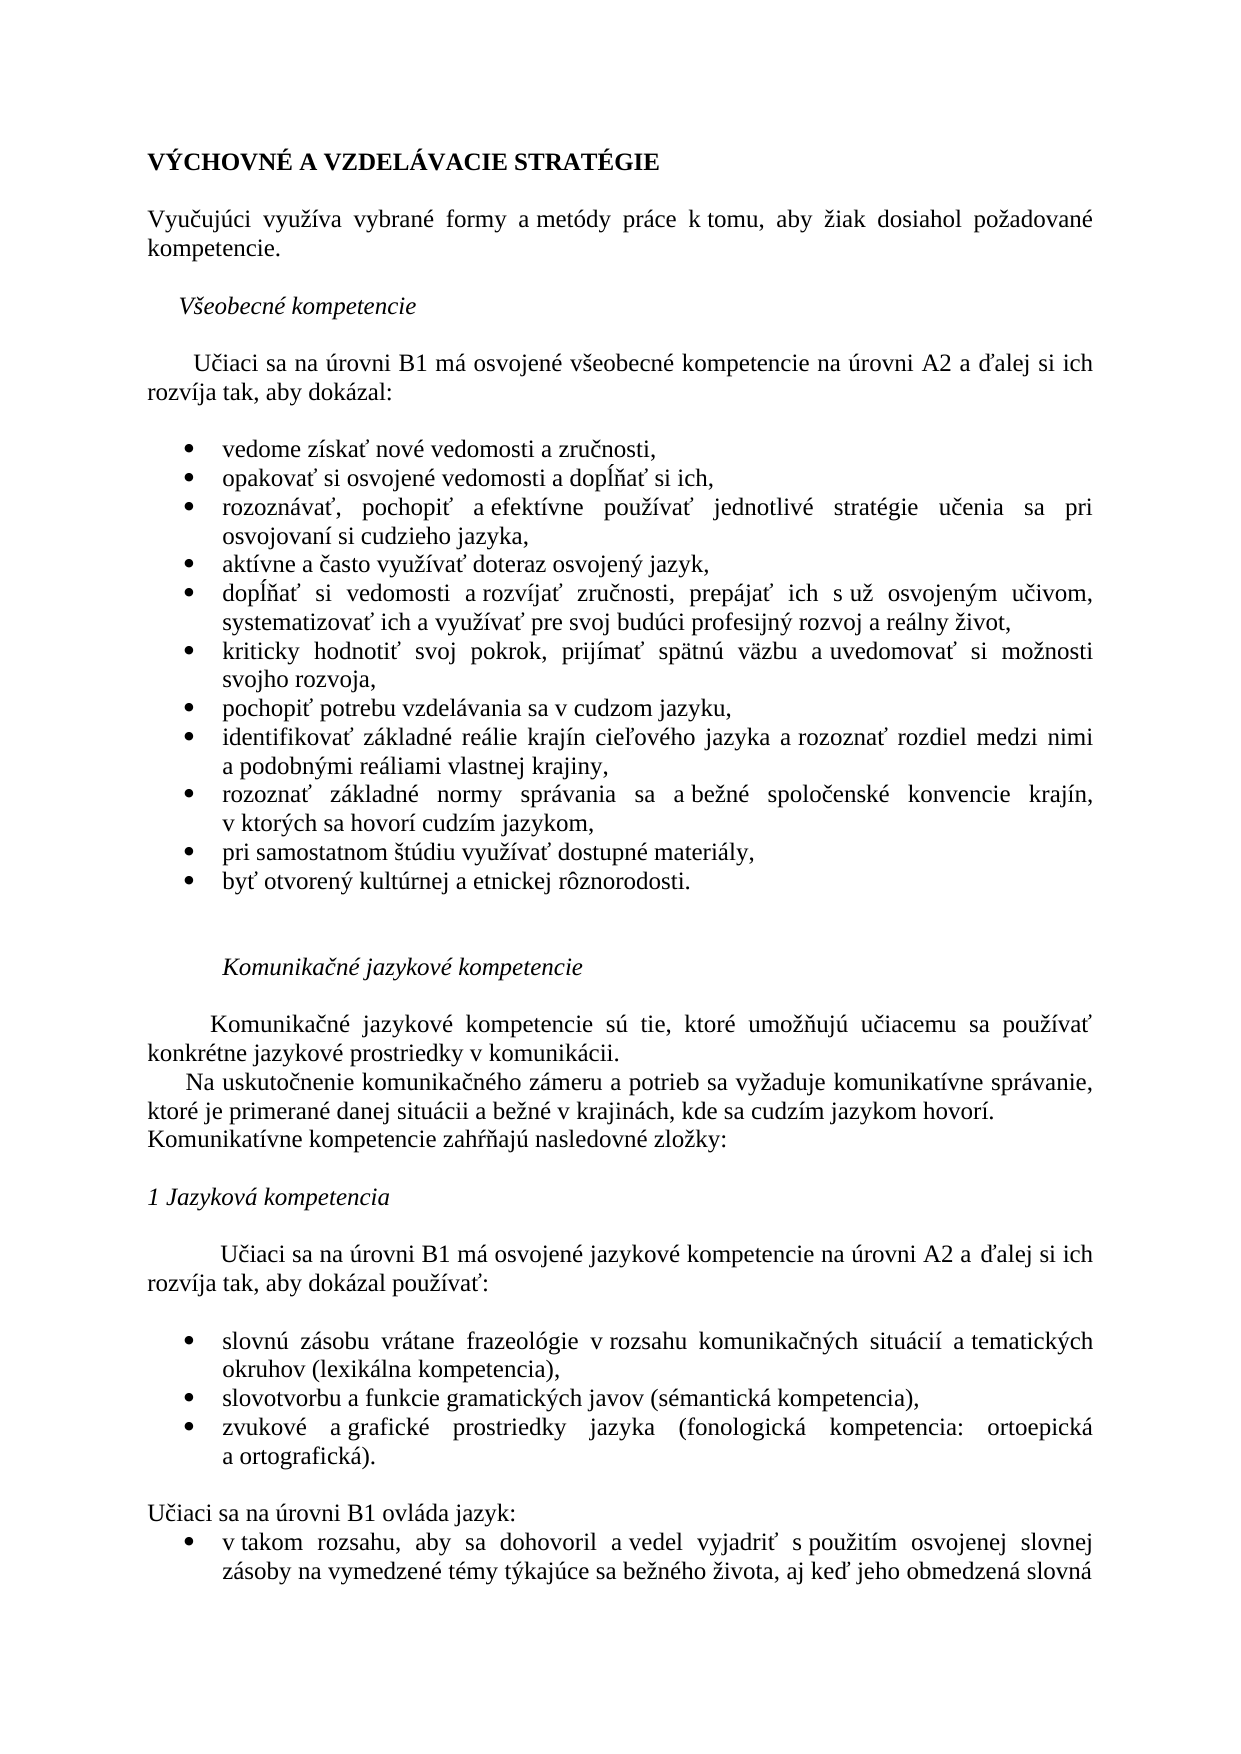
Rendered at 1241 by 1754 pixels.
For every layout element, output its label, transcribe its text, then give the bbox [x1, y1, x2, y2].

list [184, 1527, 1093, 1584]
list byť otvorený kultúrnej a etnickej rôznorodosti. [184, 866, 1093, 894]
text Učiaci sa na úrovni B1 má osvojené všeobecné kompetencie na úrovni A2 a ďalej si ich rozvíja tak, aby dokázal: [147, 348, 1093, 406]
list opakovať si osvojené vedomosti a dopĺňať si ich, [184, 463, 1093, 492]
list zvukové a grafické prostriedky jazyka (fonologická kompetencia: ortoepická a ortografická). [184, 1412, 1093, 1469]
list rozoznávať, pochopiť a efektívne používať jednotlivé stratégie učenia sa pri osvojovaní si cudzieho jazyka, [184, 492, 1093, 549]
text 1 Jazyková kompetencia [147, 1182, 1093, 1211]
text Učiaci sa na úrovni B1 má osvojené jazykové kompetencie na úrovni A2 a ďalej si ich rozvíja tak, aby dokázal používať: [147, 1239, 1093, 1297]
text Komunikatívne kompetencie zahŕňajú nasledovné zložky: [147, 1124, 1093, 1153]
text VÝCHOVNÉ A VZDELÁVACIE STRATÉGIE [147, 147, 1093, 176]
text Komunikačné jazykové kompetencie [222, 952, 1093, 981]
list rozoznať základné normy správania sa a bežné spoločenské konvencie krajín, v ktorých sa hovorí cudzím jazykom, [184, 779, 1093, 837]
text Komunikačné jazykové kompetencie sú tie, ktoré umožňujú učiacemu sa používať konkrétne jazykové prostriedky v komunikácii. [147, 1009, 1093, 1067]
text Vyučujúci využíva vybrané formy a metódy práce k tomu, aby žiak dosiahol požadované kompetencie. [147, 204, 1093, 262]
list slovotvorbu a funkcie gramatických javov (sémantická kompetencia), [184, 1383, 1093, 1412]
list slovnú zásobu vrátane frazeológie v rozsahu komunikačných situácií a tematických okruhov (lexikálna kompetencia), [184, 1326, 1093, 1383]
list pri samostatnom štúdiu využívať dostupné materiály, [184, 837, 1093, 866]
list vedome získať nové vedomosti a zručnosti, [184, 434, 1093, 463]
list pochopiť potrebu vzdelávania sa v cudzom jazyku, [184, 693, 1093, 722]
list aktívne a často využívať doteraz osvojený jazyk, [184, 549, 1093, 578]
list kriticky hodnotiť svoj pokrok, prijímať spätnú väzbu a uvedomovať si možnosti svojho rozvoja, [184, 636, 1093, 693]
list identifikovať základné reálie krajín cieľového jazyka a rozoznať rozdiel medzi nimi a podobnými reáliami vlastnej krajiny, [184, 722, 1093, 779]
text Učiaci sa na úrovni B1 ovláda jazyk: [147, 1498, 1093, 1527]
text Všeobecné kompetencie [147, 291, 1093, 319]
text Na uskutočnenie komunikačného zámeru a potrieb sa vyžaduje komunikatívne správanie, ktoré je primerané danej situácii a bežné v krajinách, kde sa cudzím jazykom hovorí. [147, 1067, 1093, 1124]
list dopĺňať si vedomosti a rozvíjať zručnosti, prepájať ich s už osvojeným učivom, systematizovať ich a využívať pre svoj budúci profesijný rozvoj a reálny život, [184, 578, 1093, 636]
